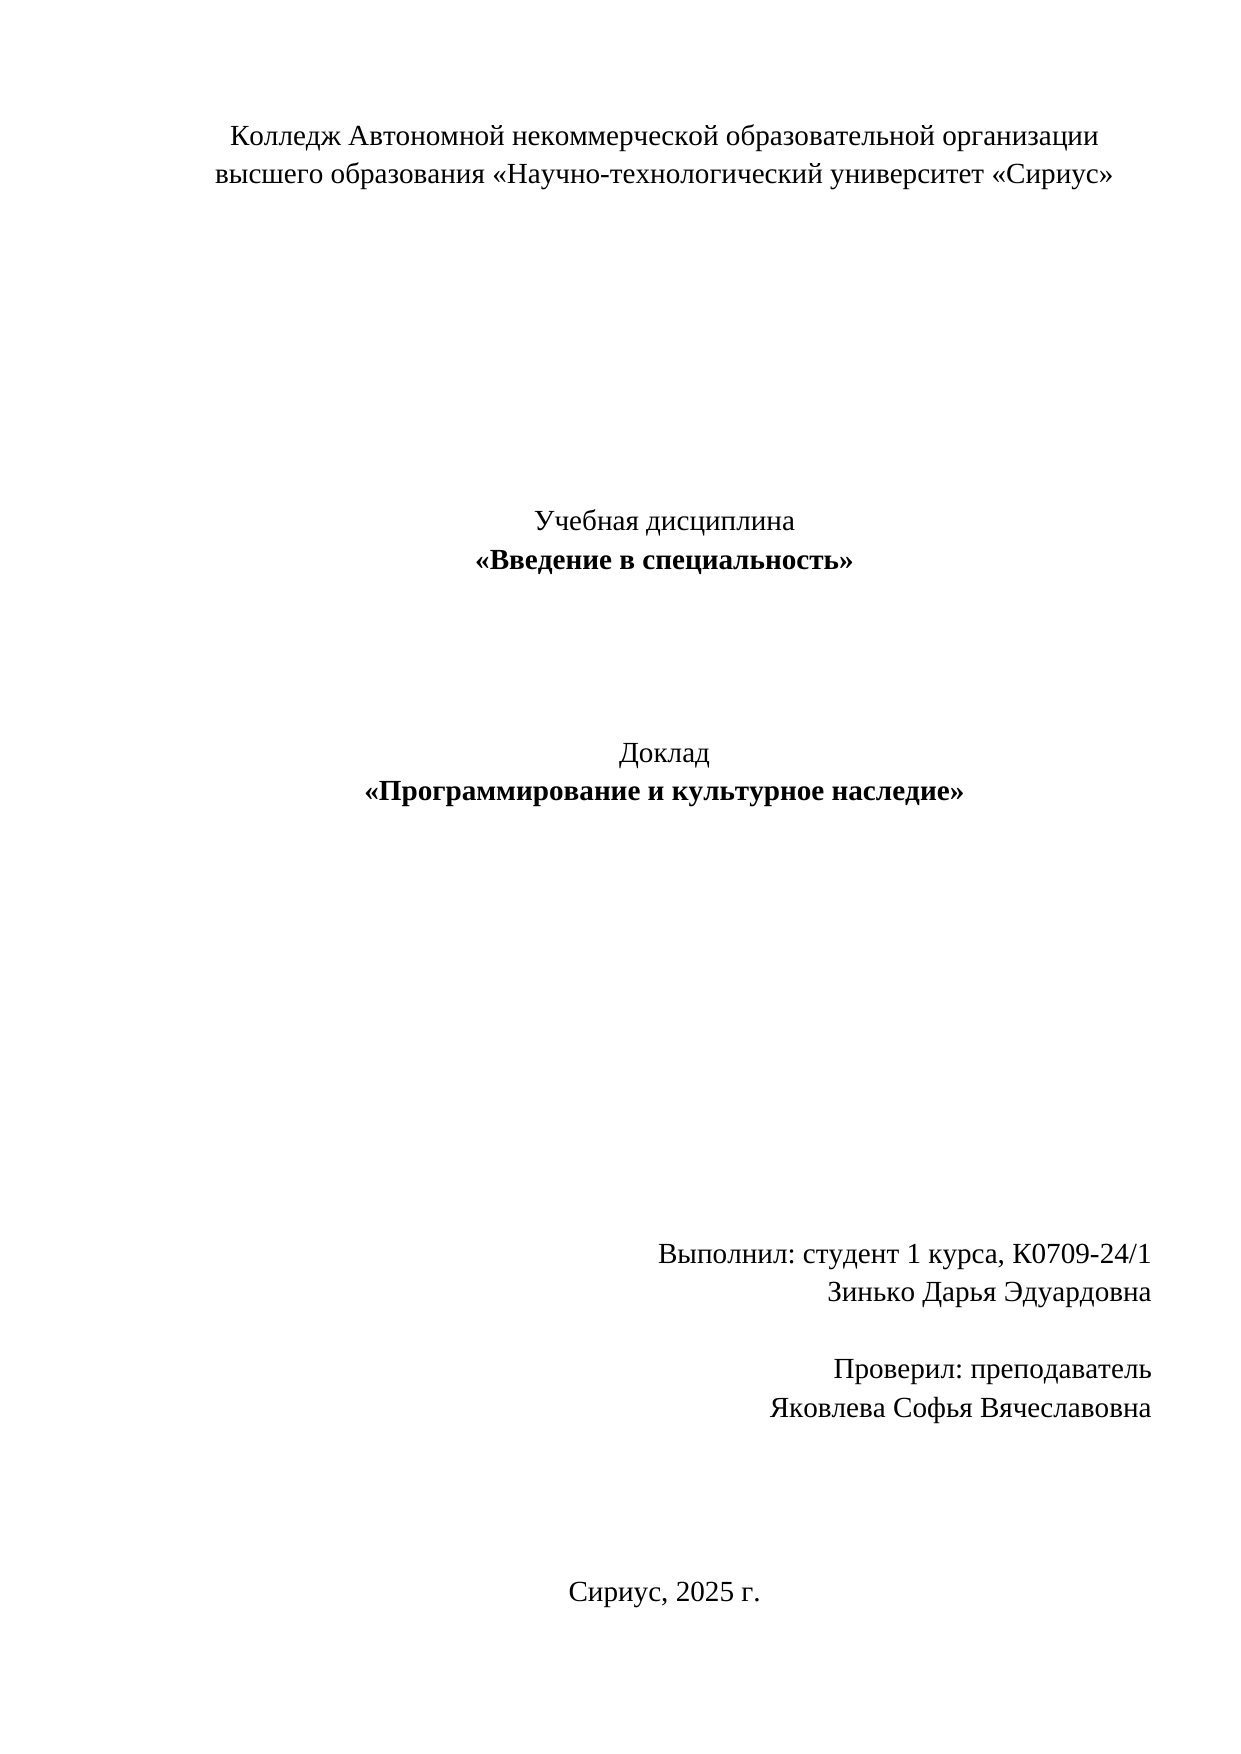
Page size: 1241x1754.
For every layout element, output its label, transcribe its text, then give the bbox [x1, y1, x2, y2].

text Доклад [177, 735, 1152, 768]
text Учебная дисциплина [177, 503, 1152, 537]
text «Введение в специальность» [177, 542, 1152, 576]
text Зинько Дарья Эдуардовна [177, 1274, 1152, 1308]
text Колледж Автономной некоммерческой образовательной организации высшего образования «Научно-технологический университет «Сириус» [177, 118, 1152, 190]
text «Программирование и культурное наследие» [177, 773, 1152, 807]
text Проверил: преподаватель [177, 1351, 1152, 1385]
text Сириус, 2025 г. [177, 1574, 1152, 1608]
text Выполнил: студент 1 курса, К0709-24/1 [177, 1236, 1152, 1269]
text Яковлева Софья Вячеславовна [177, 1390, 1152, 1423]
